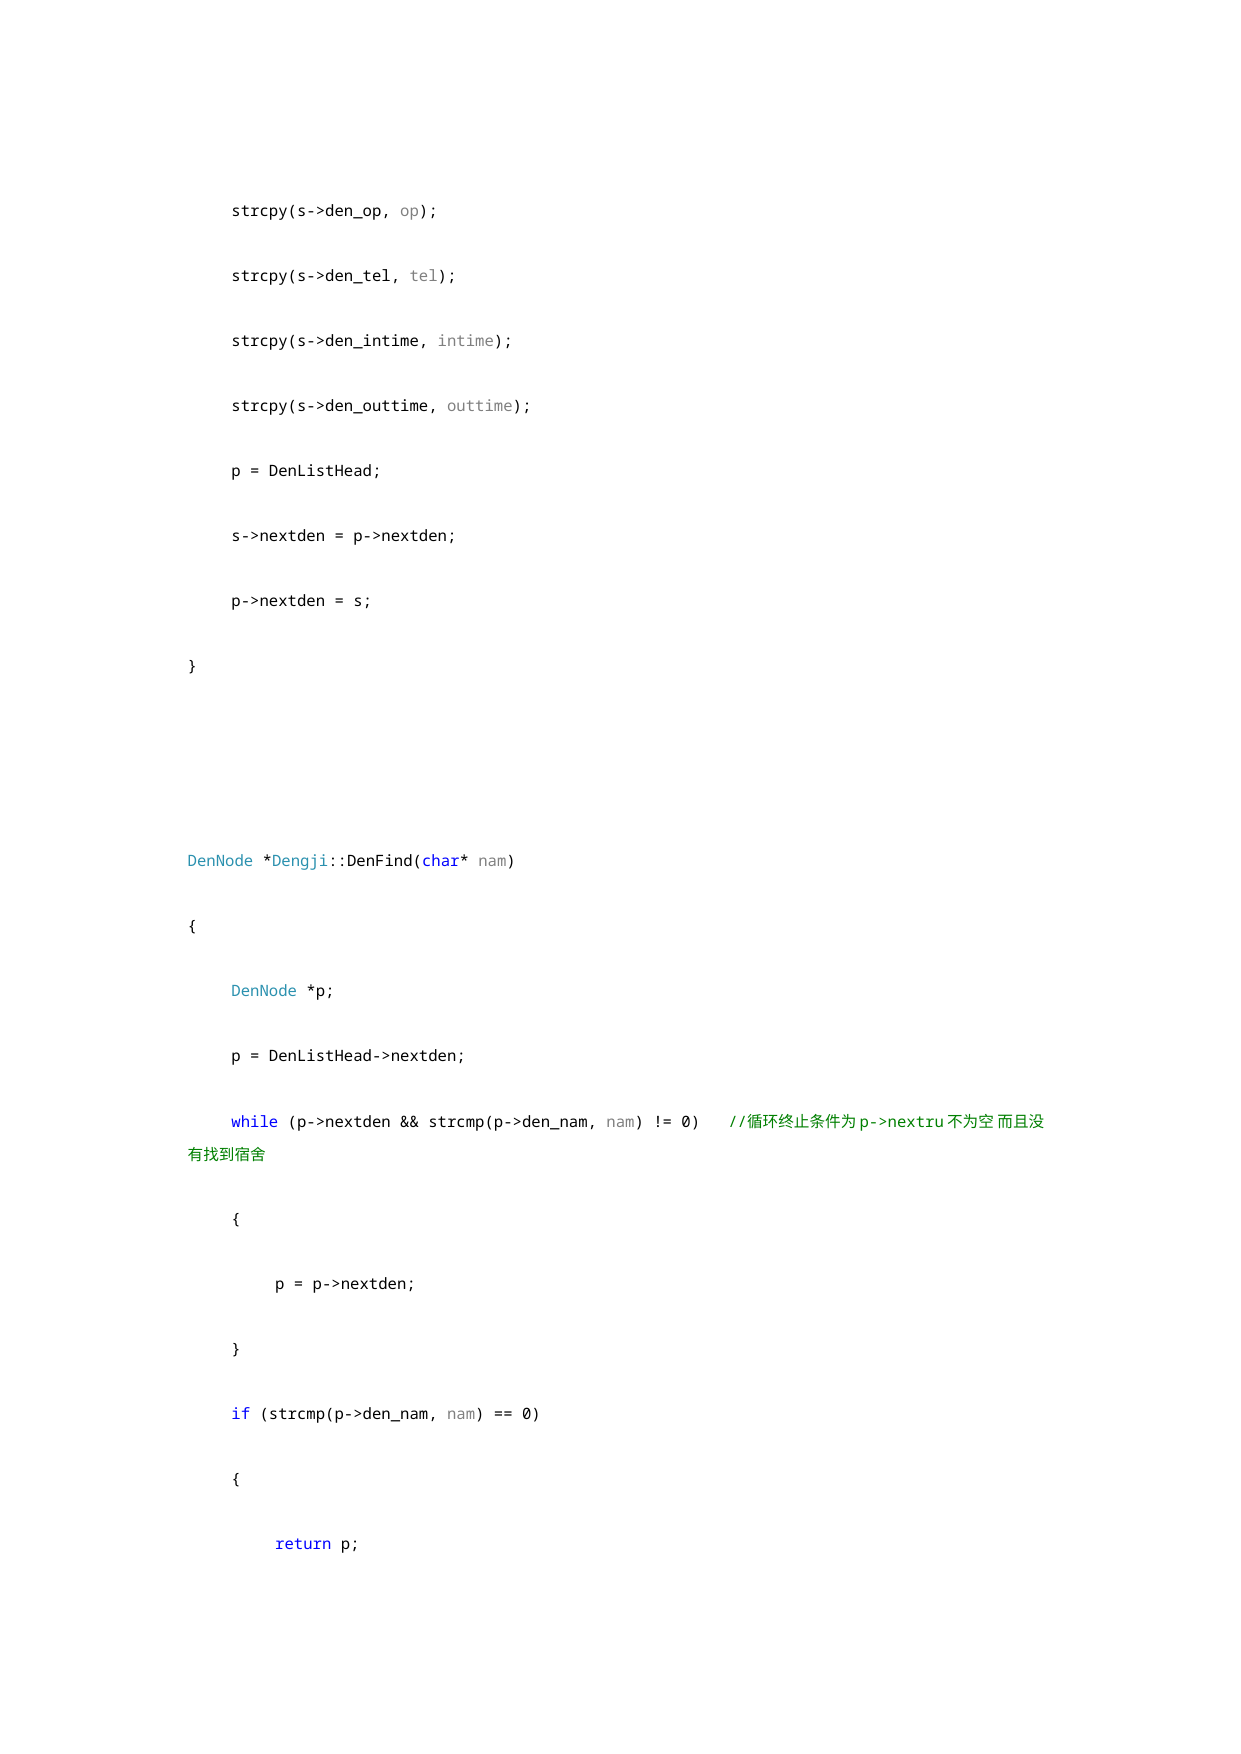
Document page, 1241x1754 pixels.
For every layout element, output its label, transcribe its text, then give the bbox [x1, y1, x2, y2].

text strcpy(s->den_outtime, outtime); [187, 389, 1053, 422]
text while (p->nextden && strcmp(p->den_nam, nam) != 0) //循环终止条件为p->nextru不为空 而且没有找到宿舍 [187, 1104, 1053, 1169]
text p = DenListHead; [187, 454, 1053, 487]
text } [187, 1332, 1053, 1364]
text strcpy(s->den_intime, intime); [187, 324, 1053, 357]
text p = DenListHead->nextden; [187, 1039, 1053, 1072]
text DenNode *Dengji::DenFind(char* nam) [187, 844, 1053, 877]
text return p; [187, 1527, 1053, 1559]
text DenNode *p; [187, 974, 1053, 1007]
text { [187, 1462, 1053, 1494]
text if (strcmp(p->den_nam, nam) == 0) [187, 1397, 1053, 1429]
text { [187, 1202, 1053, 1234]
text s->nextden = p->nextden; [187, 519, 1053, 552]
text strcpy(s->den_op, op); [187, 194, 1053, 227]
text p = p->nextden; [187, 1267, 1053, 1299]
text } [187, 649, 1053, 682]
text p->nextden = s; [187, 584, 1053, 617]
text { [187, 909, 1053, 942]
text strcpy(s->den_tel, tel); [187, 259, 1053, 292]
